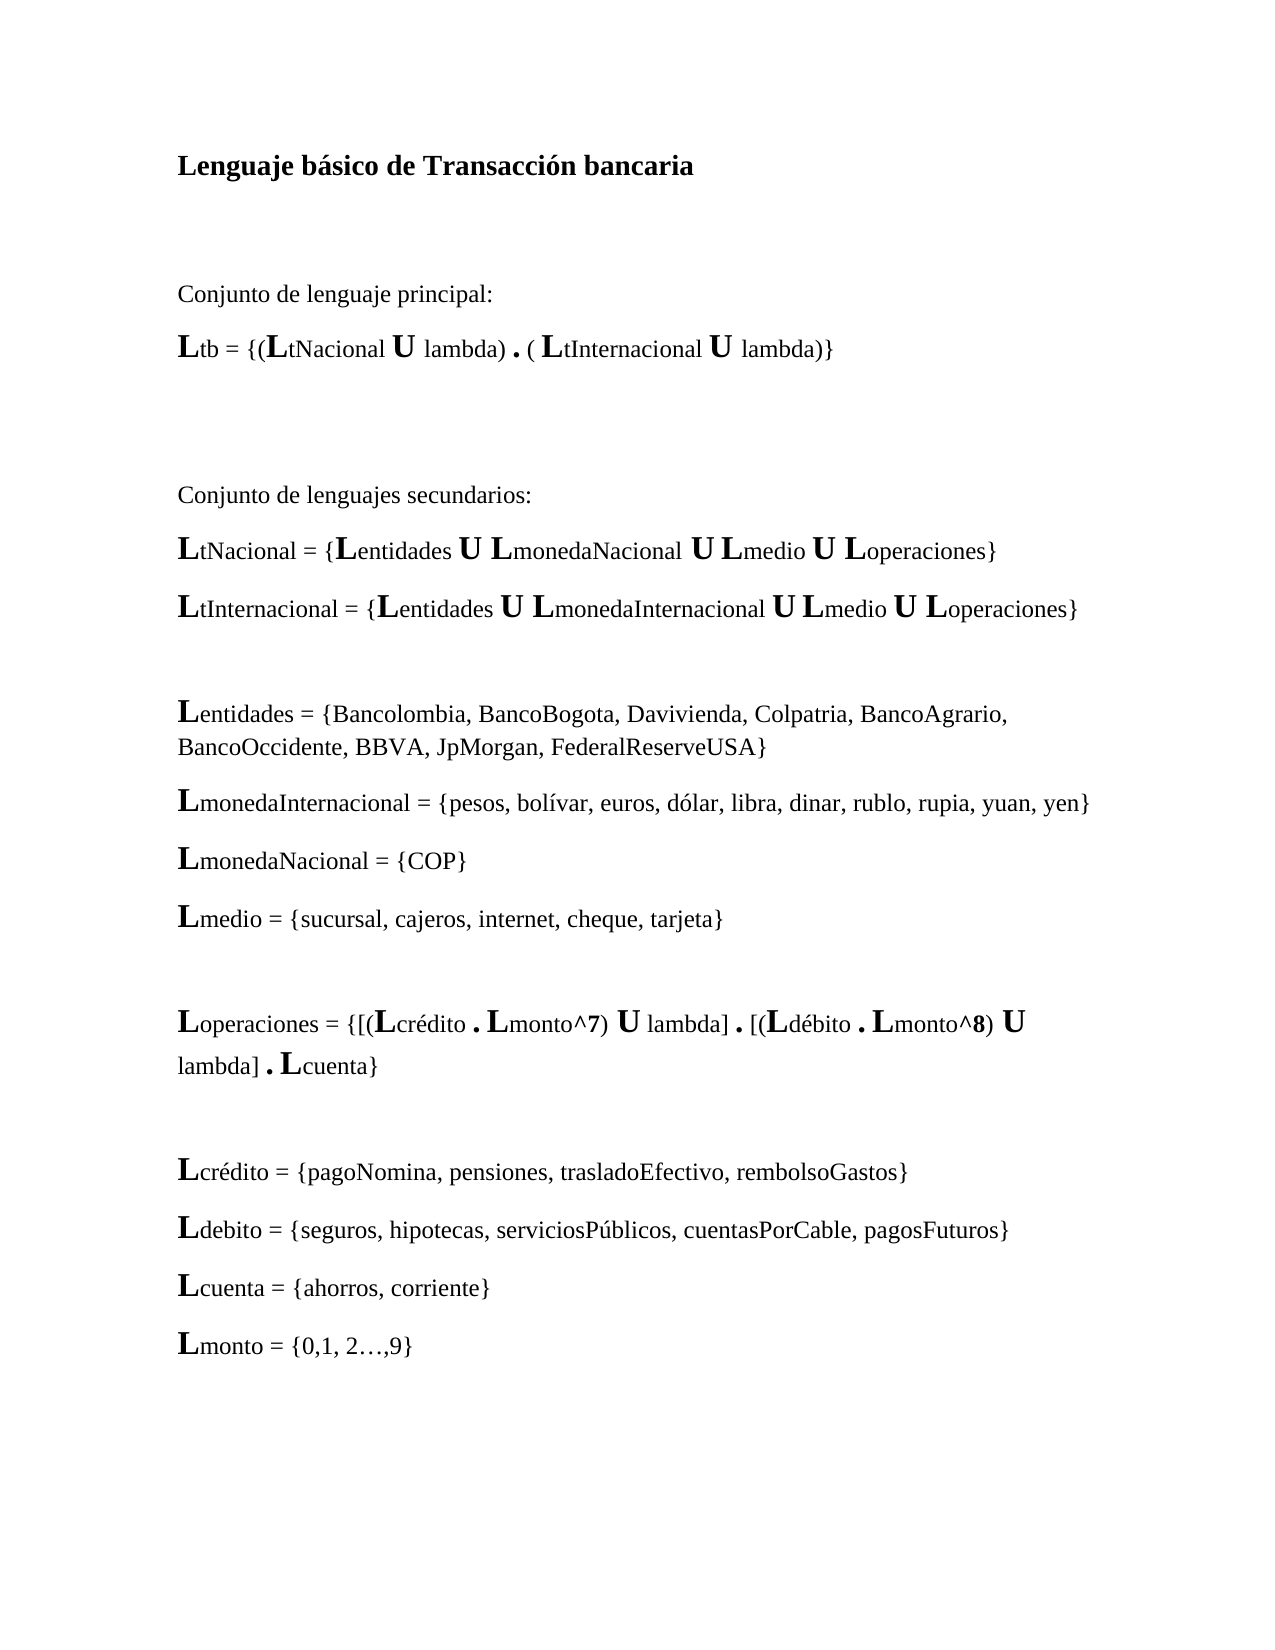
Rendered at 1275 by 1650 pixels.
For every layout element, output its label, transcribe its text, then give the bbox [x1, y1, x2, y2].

text LtInternacional = {Lentidades U LmonedaInternacional U Lmedio U Loperaciones} [177, 586, 1098, 624]
text Lentidades = {Bancolombia, BancoBogota, Davivienda, Colpatria, BancoAgrario, BancoOccidente, BBVA, JpMorgan, FederalReserveUSA} [177, 692, 1098, 761]
text LmonedaInternacional = {pesos, bolívar, euros, dólar, libra, dinar, rublo, rupia, yuan, yen} [177, 780, 1098, 818]
text Ltb = {(LtNacional U lambda) . ( LtInternacional U lambda)} [177, 327, 1098, 365]
text Conjunto de lenguajes secundarios: [177, 480, 1098, 509]
text Lmonto = {0,1, 2…,9} [177, 1323, 1098, 1361]
text Lenguaje básico de Transacción bancaria [177, 148, 1098, 181]
text Conjunto de lenguaje principal: [177, 279, 1098, 308]
text Loperaciones = {[(Lcrédito . Lmonto^7) U lambda] . [(Ldébito . Lmonto^8) U lambda] . Lcuenta} [177, 1002, 1098, 1081]
text Lcrédito = {pagoNomina, pensiones, trasladoEfectivo, rembolsoGastos} [177, 1149, 1098, 1187]
text Ldebito = {seguros, hipotecas, serviciosPúblicos, cuentasPorCable, pagosFuturos} [177, 1207, 1098, 1245]
text LmonedaNacional = {COP} [177, 838, 1098, 876]
text Lmedio = {sucursal, cajeros, internet, cheque, tarjeta} [177, 896, 1098, 934]
text Lcuenta = {ahorros, corriente} [177, 1265, 1098, 1303]
text LtNacional = {Lentidades U LmonedaNacional U Lmedio U Loperaciones} [177, 528, 1098, 566]
